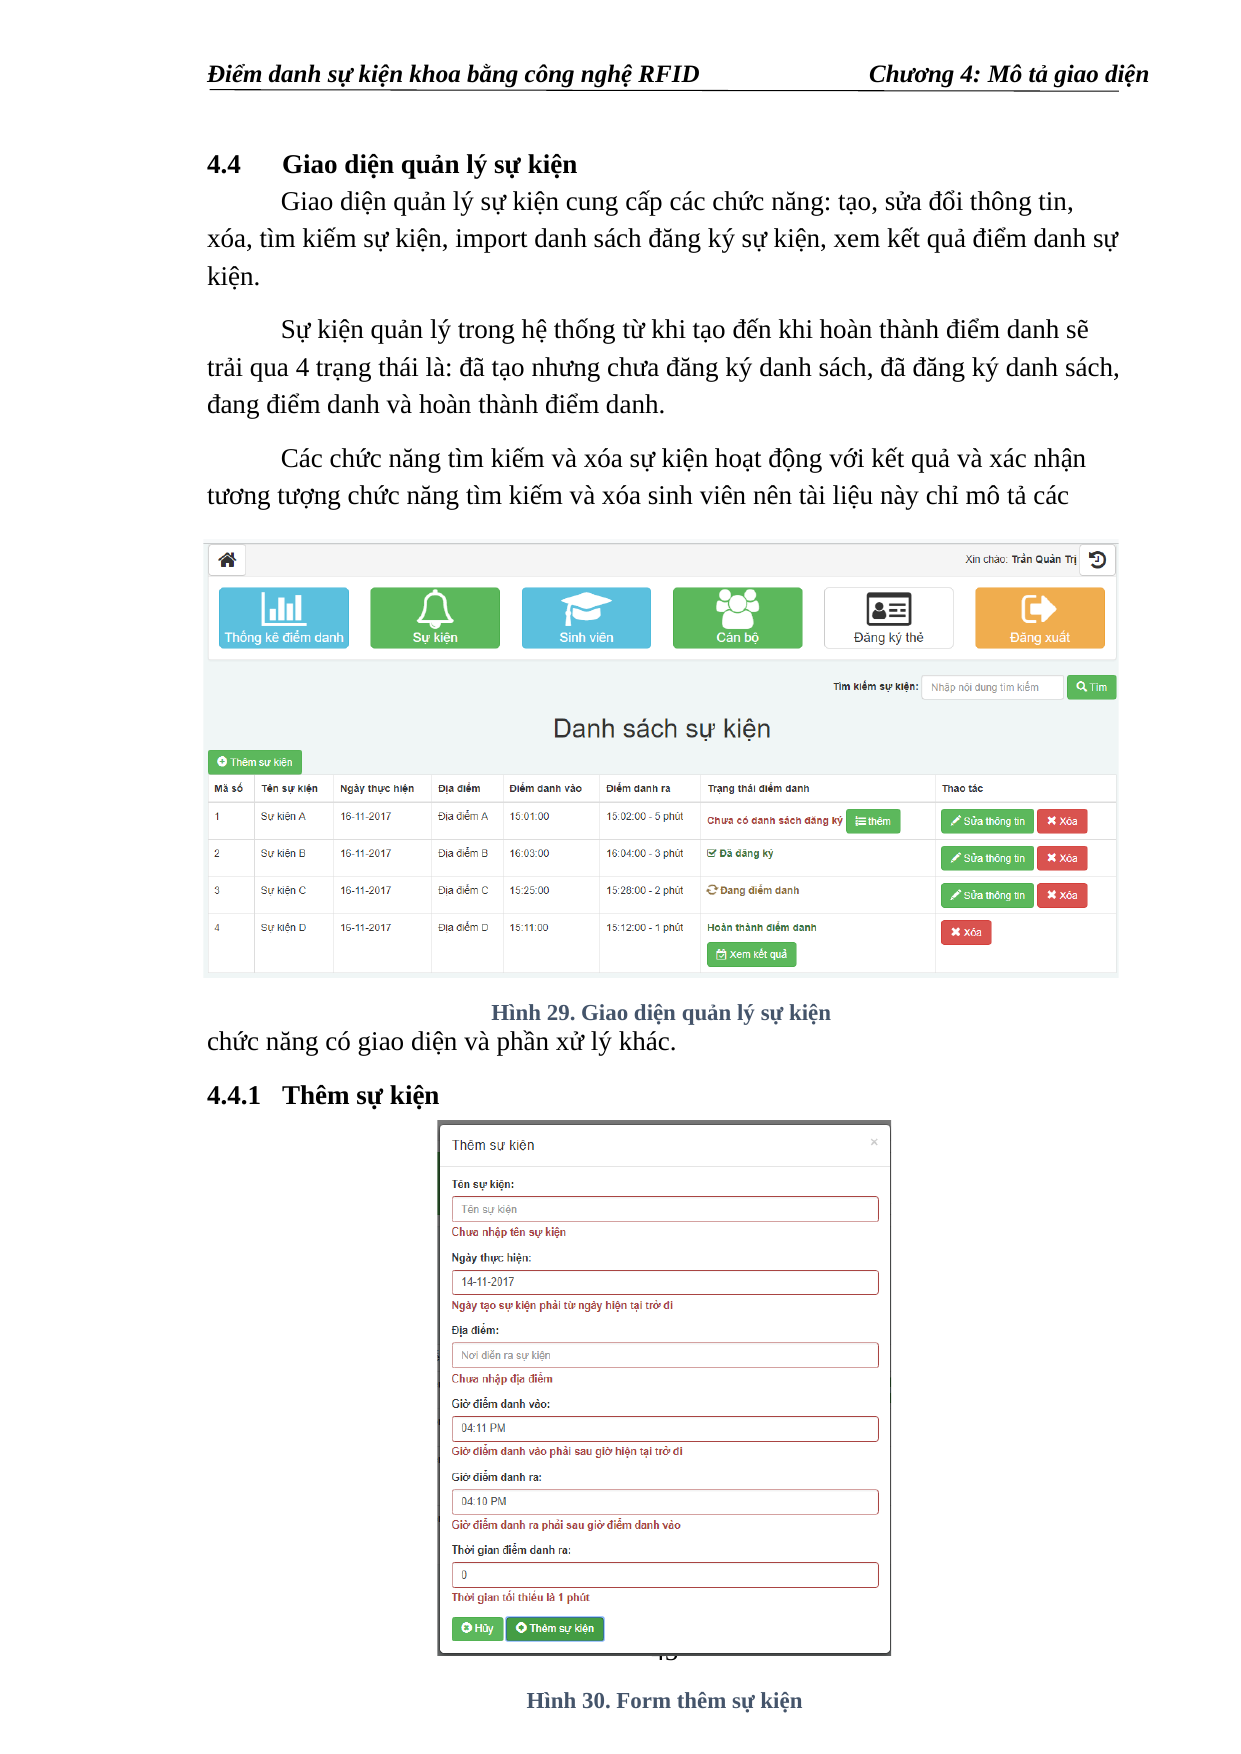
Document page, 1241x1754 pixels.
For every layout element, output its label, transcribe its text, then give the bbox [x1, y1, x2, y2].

list Sự kiện quản lý trong hệ thống từ khi tạo đến khi hoàn thành điểm danh sẽ trải qua 4 trạng thái là: đã tạo nhưng chưa đăng ký danh sách, đã đăng ký danh sách, đang điểm danh và hoàn thành điểm danh. [207, 313, 1122, 419]
picture [203, 539, 1119, 978]
picture [437, 1120, 892, 1656]
list Giao diện quản lý sự kiện [207, 148, 1122, 179]
list Giao diện quản lý sự kiện cung cấp các chức năng: tạo, sửa đổi thông tin, xóa, tìm kiếm sự kiện, import danh sách đăng ký sự kiện, xem kết quả điểm danh sự kiện. [207, 185, 1122, 291]
text Thêm sự kiện [207, 1079, 1122, 1111]
